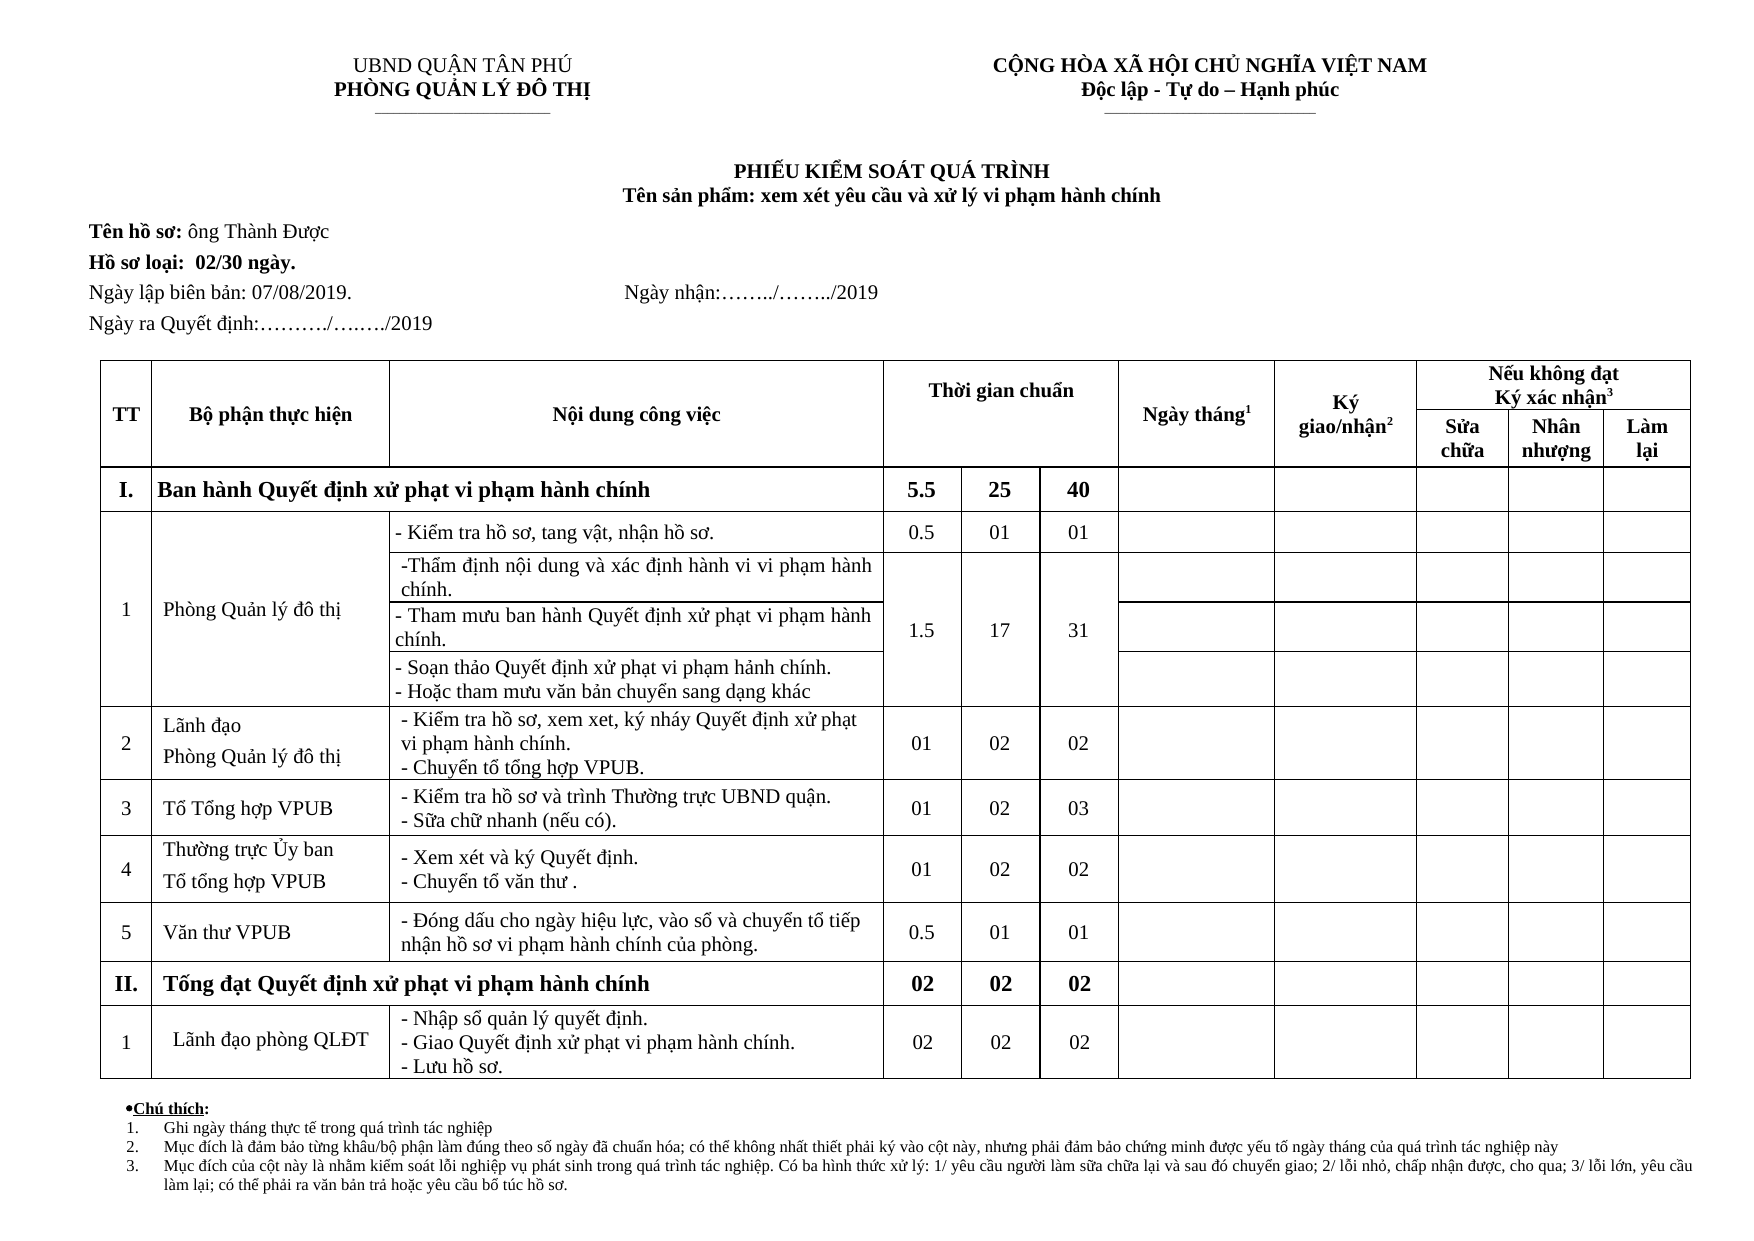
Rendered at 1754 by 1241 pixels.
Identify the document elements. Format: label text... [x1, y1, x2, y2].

table_cell [1119, 780, 1274, 835]
table_cell [1417, 1006, 1508, 1078]
table_cell [1275, 512, 1416, 552]
table_cell [1417, 652, 1508, 706]
table_cell [1119, 512, 1274, 552]
table_cell [1604, 468, 1690, 511]
table_cell Sửa chữa [1417, 410, 1508, 466]
table_cell [1275, 962, 1416, 1005]
table_cell 02 [962, 1006, 1039, 1078]
table_cell 02 [884, 962, 961, 1005]
text PHIẾU KIỂM SOÁT QUÁ TRÌNH [89, 159, 1695, 183]
table_cell 4 [101, 836, 151, 902]
table_cell [1119, 553, 1274, 601]
table_cell 5.5 [884, 468, 961, 511]
table_cell [1509, 836, 1603, 902]
list Chú thích: [126, 1098, 1695, 1118]
table_cell [1509, 468, 1603, 511]
table_cell [1604, 962, 1690, 1005]
table_cell [1119, 468, 1274, 511]
table_cell [1509, 1006, 1603, 1078]
table_cell 03 [1041, 780, 1118, 835]
table_cell [1604, 652, 1690, 706]
table_cell 2 [101, 707, 151, 779]
list Ghi ngày tháng thực tế trong quá trình tác nghiệp [126, 1118, 1695, 1137]
table_cell [1119, 903, 1274, 961]
table_header TT [101, 361, 151, 466]
table_cell [1604, 780, 1690, 835]
table_header UBND QUẬN TÂN PHÚ PHÒNG QUẢN LÝ ĐÔ THỊ _____________________________ [89, 53, 836, 125]
table_cell 02 [962, 962, 1039, 1005]
table_header Nếu không đạt Ký xác nhận3 [1417, 361, 1690, 409]
table_cell 02 [962, 836, 1039, 902]
table_cell 02 [1041, 962, 1118, 1005]
table_cell Lãnh đạo Phòng Quản lý đô thị [152, 707, 389, 779]
table_cell [1275, 652, 1416, 706]
table_cell [1275, 553, 1416, 601]
table_cell [1509, 962, 1603, 1005]
table_header Bộ phận thực hiện [152, 361, 389, 466]
table_cell [1119, 1006, 1274, 1078]
table_cell 02 [884, 1006, 961, 1078]
table_cell [1509, 903, 1603, 961]
table_cell [1275, 836, 1416, 902]
table_cell [1604, 553, 1690, 601]
table_cell [1119, 836, 1274, 902]
table_cell [1509, 707, 1603, 779]
table_cell [1509, 512, 1603, 552]
table_cell -Thẩm định nội dung và xác định hành vi vi phạm hành chính. [390, 553, 883, 601]
text Tên hồ sơ: ông Thành Được [89, 219, 1695, 243]
table_cell 01 [1041, 512, 1118, 552]
table_header Ngày tháng1 [1119, 361, 1274, 466]
table_cell 01 [962, 903, 1039, 961]
table_cell 01 [1041, 903, 1118, 961]
table_cell - Kiểm tra hồ sơ, tang vật, nhận hồ sơ. [390, 512, 883, 552]
table_cell Thường trực Ủy ban Tổ tổng hợp VPUB [152, 836, 389, 902]
table_cell - Xem xét và ký Quyết định. - Chuyển tổ văn thư . [390, 836, 883, 902]
table_cell [1275, 707, 1416, 779]
table_cell Nhân nhượng [1509, 410, 1603, 466]
table_cell [1604, 603, 1690, 651]
table_cell [1417, 707, 1508, 779]
table_cell [1417, 468, 1508, 511]
table_cell [1417, 903, 1508, 961]
table_cell 02 [962, 780, 1039, 835]
table_cell [1604, 836, 1690, 902]
table_cell [1604, 1006, 1690, 1078]
table_cell 1 [101, 512, 151, 706]
table_cell [1275, 903, 1416, 961]
table_header Thời gian chuẩn [884, 361, 1118, 466]
table_cell 0.5 [884, 512, 961, 552]
table_cell [1275, 1006, 1416, 1078]
table_cell 01 [884, 780, 961, 835]
table_cell [1275, 780, 1416, 835]
table_cell - Tham mưu ban hành Quyết định xử phạt vi phạm hành chính. [390, 603, 883, 651]
table_cell [1604, 903, 1690, 961]
table_cell - Kiểm tra hồ sơ, xem xet, ký nháy Quyết định xử phạt vi phạm hành chính. - Chuyển tổ tổng hợp VPUB. [390, 707, 883, 779]
table_cell - Kiểm tra hồ sơ và trình Thường trực UBND quận. - Sữa chữ nhanh (nếu có). [390, 780, 883, 835]
table_cell 3 [101, 780, 151, 835]
table_cell [1604, 707, 1690, 779]
table_cell 1.5 [884, 553, 961, 706]
table_cell 01 [962, 512, 1039, 552]
table_cell [1119, 652, 1274, 706]
table_cell [1119, 603, 1274, 651]
table_cell [1509, 553, 1603, 601]
table_cell [1417, 962, 1508, 1005]
table_cell 5 [101, 903, 151, 961]
table_cell [1275, 468, 1416, 511]
table_cell [1417, 512, 1508, 552]
table_cell 17 [962, 553, 1039, 706]
list Mục đích của cột này là nhằm kiểm soát lỗi nghiệp vụ phát sinh trong quá trình tác nghiệp. Có ba hình thức xử lý: 1/ yêu cầu người làm sữa chữa lại và sau đó chuyển giao; 2/ lỗi nhỏ, chấp nhận được, cho qua; 3/ lỗi lớn, yêu cầu làm lại; có thể phải ra văn bản trả hoặc yêu cầu bổ túc hồ sơ. [126, 1156, 1695, 1194]
text Ngày ra Quyết định:………./….…./2019 [89, 310, 1695, 334]
table_cell 40 [1041, 468, 1118, 511]
table_cell 25 [962, 468, 1039, 511]
table_cell [1119, 707, 1274, 779]
table_cell II. [101, 962, 151, 1005]
table_cell [1275, 603, 1416, 651]
list Mục đích là đảm bảo từng khâu/bộ phận làm đúng theo số ngày đã chuẩn hóa; có thể không nhất thiết phải ký vào cột này, nhưng phải đảm bảo chứng minh được yếu tố ngày tháng của quá trình tác nghiệp này [126, 1137, 1695, 1156]
table_cell [1417, 780, 1508, 835]
table_cell 02 [1041, 836, 1118, 902]
table_cell [1119, 962, 1274, 1005]
text Tên sản phẩm: xem xét yêu cầu và xử lý vi phạm hành chính [89, 183, 1695, 207]
table_cell 01 [884, 707, 961, 779]
table_cell 02 [1041, 707, 1118, 779]
table_cell Phòng Quản lý đô thị [152, 512, 389, 706]
table_cell - Đóng dấu cho ngày hiệu lực, vào sổ và chuyển tổ tiếp nhận hồ sơ vi phạm hành chính của phòng. [390, 903, 883, 961]
table_cell Văn thư VPUB [152, 903, 389, 961]
table_cell 02 [1041, 1006, 1118, 1078]
table_cell - Soạn thảo Quyết định xử phạt vi phạm hảnh chính. - Hoặc tham mưu văn bản chuyển sang dạng khác [390, 652, 883, 706]
table_cell 01 [884, 836, 961, 902]
table_cell [1509, 652, 1603, 706]
table_cell 0.5 [884, 903, 961, 961]
table_cell - Nhập sổ quản lý quyết định. - Giao Quyết định xử phạt vi phạm hành chính. - Lưu hồ sơ. [390, 1006, 883, 1078]
table_cell 1 [101, 1006, 151, 1078]
table_cell Lãnh đạo phòng QLĐT [152, 1006, 389, 1078]
table_cell Tống đạt Quyết định xử phạt vi phạm hành chính [152, 962, 883, 1005]
table_cell [1417, 836, 1508, 902]
table_cell 31 [1041, 553, 1118, 706]
table_cell [1417, 553, 1508, 601]
table_cell [1417, 603, 1508, 651]
table_cell Tổ Tổng hợp VPUB [152, 780, 389, 835]
table_cell [1509, 780, 1603, 835]
table_header Ký giao/nhận2 [1275, 361, 1416, 466]
text Ngày lập biên bản: 07/08/2019. Ngày nhận:……../……../2019 [89, 280, 1695, 304]
table_cell [1604, 512, 1690, 552]
table_cell 02 [962, 707, 1039, 779]
table_header CỘNG HÒA XÃ HỘI CHỦ NGHĨA VIỆT NAM Độc lập - Tự do – Hạnh phúc ___________________________________ [836, 53, 1584, 125]
table_cell Ban hành Quyết định xử phạt vi phạm hành chính [152, 468, 883, 511]
table_cell I. [101, 468, 151, 511]
table_cell Làm lại [1604, 410, 1690, 466]
table_cell [1509, 603, 1603, 651]
text Hồ sơ loại: 02/30 ngày. [89, 250, 1695, 274]
table_header Nội dung công việc [390, 361, 883, 466]
